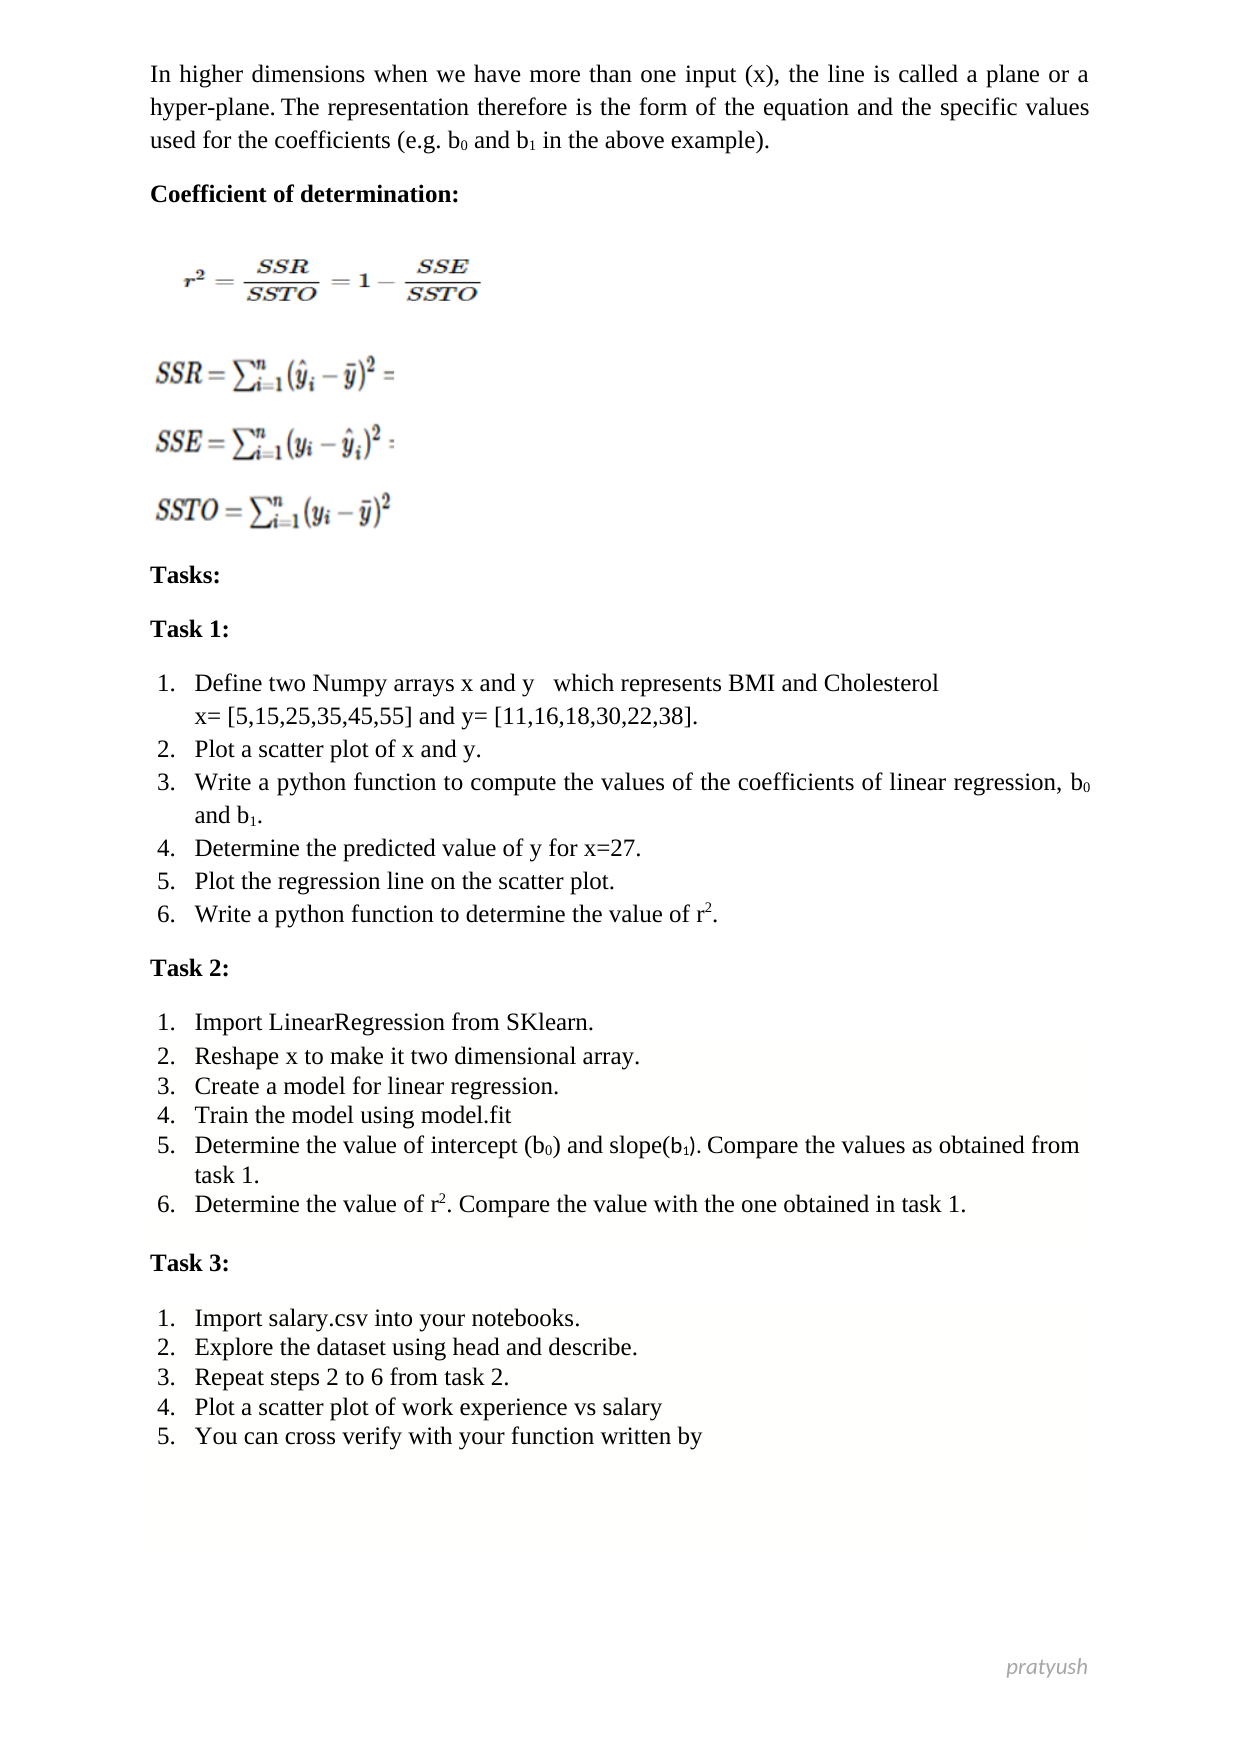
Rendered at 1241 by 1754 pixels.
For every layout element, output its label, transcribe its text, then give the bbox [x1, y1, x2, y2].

list Write a python function to determine the value of r2. [157, 899, 1090, 928]
list Write a python function to compute the values of the coefficients of linear regression, b0 and b1. [157, 767, 1090, 829]
text In higher dimensions when we have more than one input (x), the line is called a plane or a hyper-plane. The representation therefore is the form of the equation and the specific values used for the coefficients (e.g. b0 and b1 in the above example). [150, 59, 1090, 154]
list Determine the value of r2. Compare the value with the one obtained in task 1. [157, 1188, 1090, 1218]
list x= [5,15,25,35,45,55] and y= [11,16,18,30,22,38]. [194, 701, 1090, 730]
list Define two Numpy arrays x and y which represents BMI and Cholesterol [157, 668, 1090, 697]
list Reshape x to make it two dimensional array. [157, 1040, 1090, 1070]
text Coefficient of determination: [150, 179, 1090, 208]
picture [150, 346, 395, 536]
list Determine the value of intercept (b0) and slope(b1). Compare the values as obtained from task 1. [157, 1129, 1090, 1188]
list Train the model using model.fit [157, 1099, 1090, 1129]
list Explore the dataset using head and describe. [157, 1331, 1090, 1361]
text Tasks: [150, 560, 1090, 589]
list Plot a scatter plot of work experience vs salary [157, 1391, 1090, 1421]
list Import salary.csv into your notebooks. [157, 1302, 1090, 1331]
text Task 1: [150, 614, 1090, 643]
text Task 3: [150, 1248, 1090, 1277]
list Import LinearRegression from SKlearn. [157, 1007, 1090, 1036]
list Create a model for linear regression. [157, 1070, 1090, 1099]
list Plot a scatter plot of x and y. [157, 734, 1090, 763]
list Plot the regression line on the scatter plot. [157, 866, 1090, 895]
picture [150, 232, 518, 316]
list Repeat steps 2 to 6 from task 2. [157, 1361, 1090, 1391]
list Determine the predicted value of y for x=27. [157, 833, 1090, 862]
text Task 2: [150, 953, 1090, 982]
list You can cross verify with your function written by [157, 1421, 1090, 1450]
